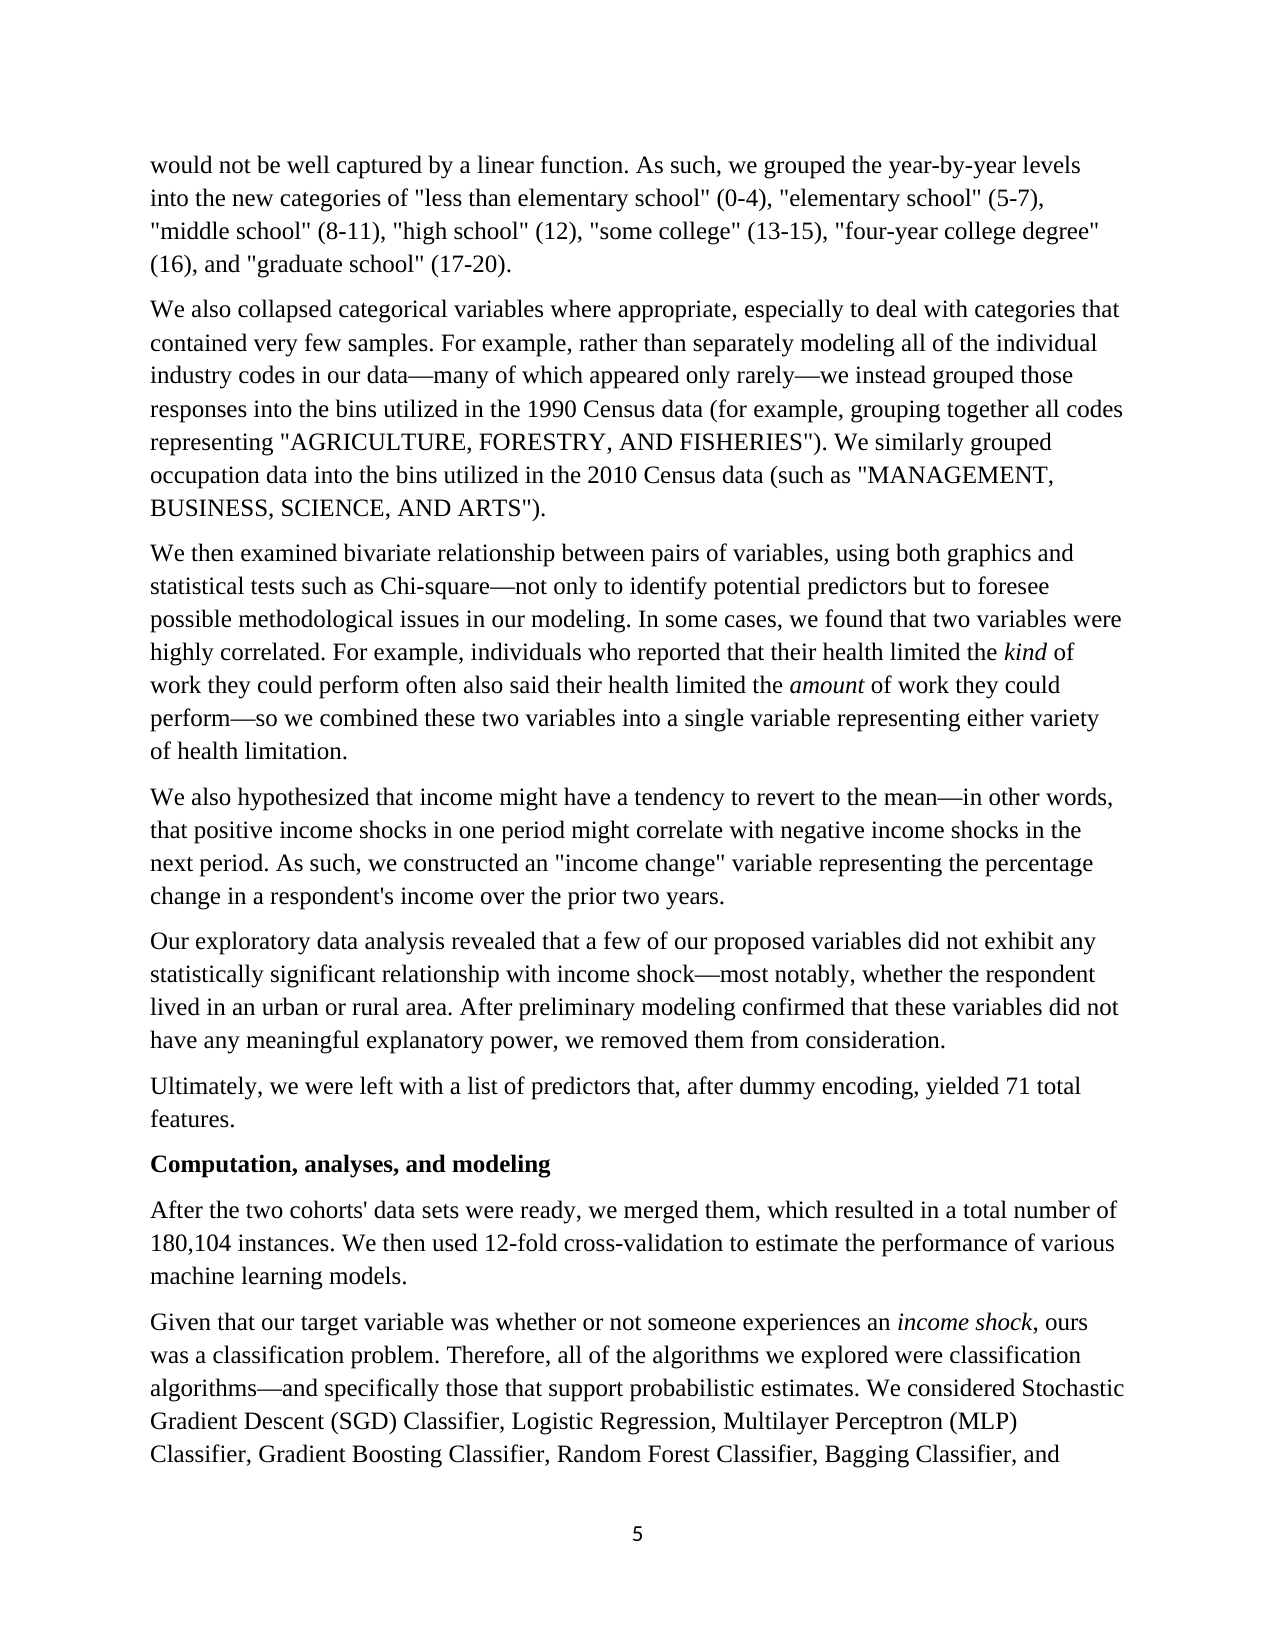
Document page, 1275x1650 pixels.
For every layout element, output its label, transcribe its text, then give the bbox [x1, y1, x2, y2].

text Our exploratory data analysis revealed that a few of our proposed variables did not exhibit any statistically significant relationship with income shock—most notably, whether the respondent lived in an urban or rural area. After preliminary modeling confirmed that these variables did not have any meaningful explanatory power, we removed them from consideration. [150, 926, 1125, 1054]
text Computation, analyses, and modeling [150, 1149, 1125, 1178]
text We also hypothesized that income might have a tendency to revert to the mean—in other words, that positive income shocks in one period might correlate with negative income shocks in the next period. As such, we constructed an "income change" variable representing the percentage change in a respondent's income over the prior two years. [150, 782, 1125, 910]
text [150, 150, 1125, 278]
text We also collapsed categorical variables where appropriate, especially to deal with categories that contained very few samples. For example, rather than separately modeling all of the individual industry codes in our data—many of which appeared only rarely—we instead grouped those responses into the bins utilized in the 1990 Census data (for example, grouping together all codes representing "AGRICULTURE, FORESTRY, AND FISHERIES"). We similarly grouped occupation data into the bins utilized in the 2010 Census data (such as "MANAGEMENT, BUSINESS, SCIENCE, AND ARTS"). [150, 294, 1125, 521]
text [150, 1307, 1125, 1467]
text Ultimately, we were left with a list of predictors that, after dummy encoding, yielded 71 total features. [150, 1071, 1125, 1133]
text We then examined bivariate relationship between pairs of variables, using both graphics and statistical tests such as Chi-square—not only to identify potential predictors but to foresee possible methodological issues in our modeling. In some cases, we found that two variables were highly correlated. For example, individuals who reported that their health limited the kind of work they could perform often also said their health limited the amount of work they could perform—so we combined these two variables into a single variable representing either variety of health limitation. [150, 538, 1125, 765]
text After the two cohorts' data sets were ready, we merged them, which resulted in a total number of 180,104 instances. We then used 12-fold cross-validation to estimate the performance of various machine learning models. [150, 1195, 1125, 1290]
